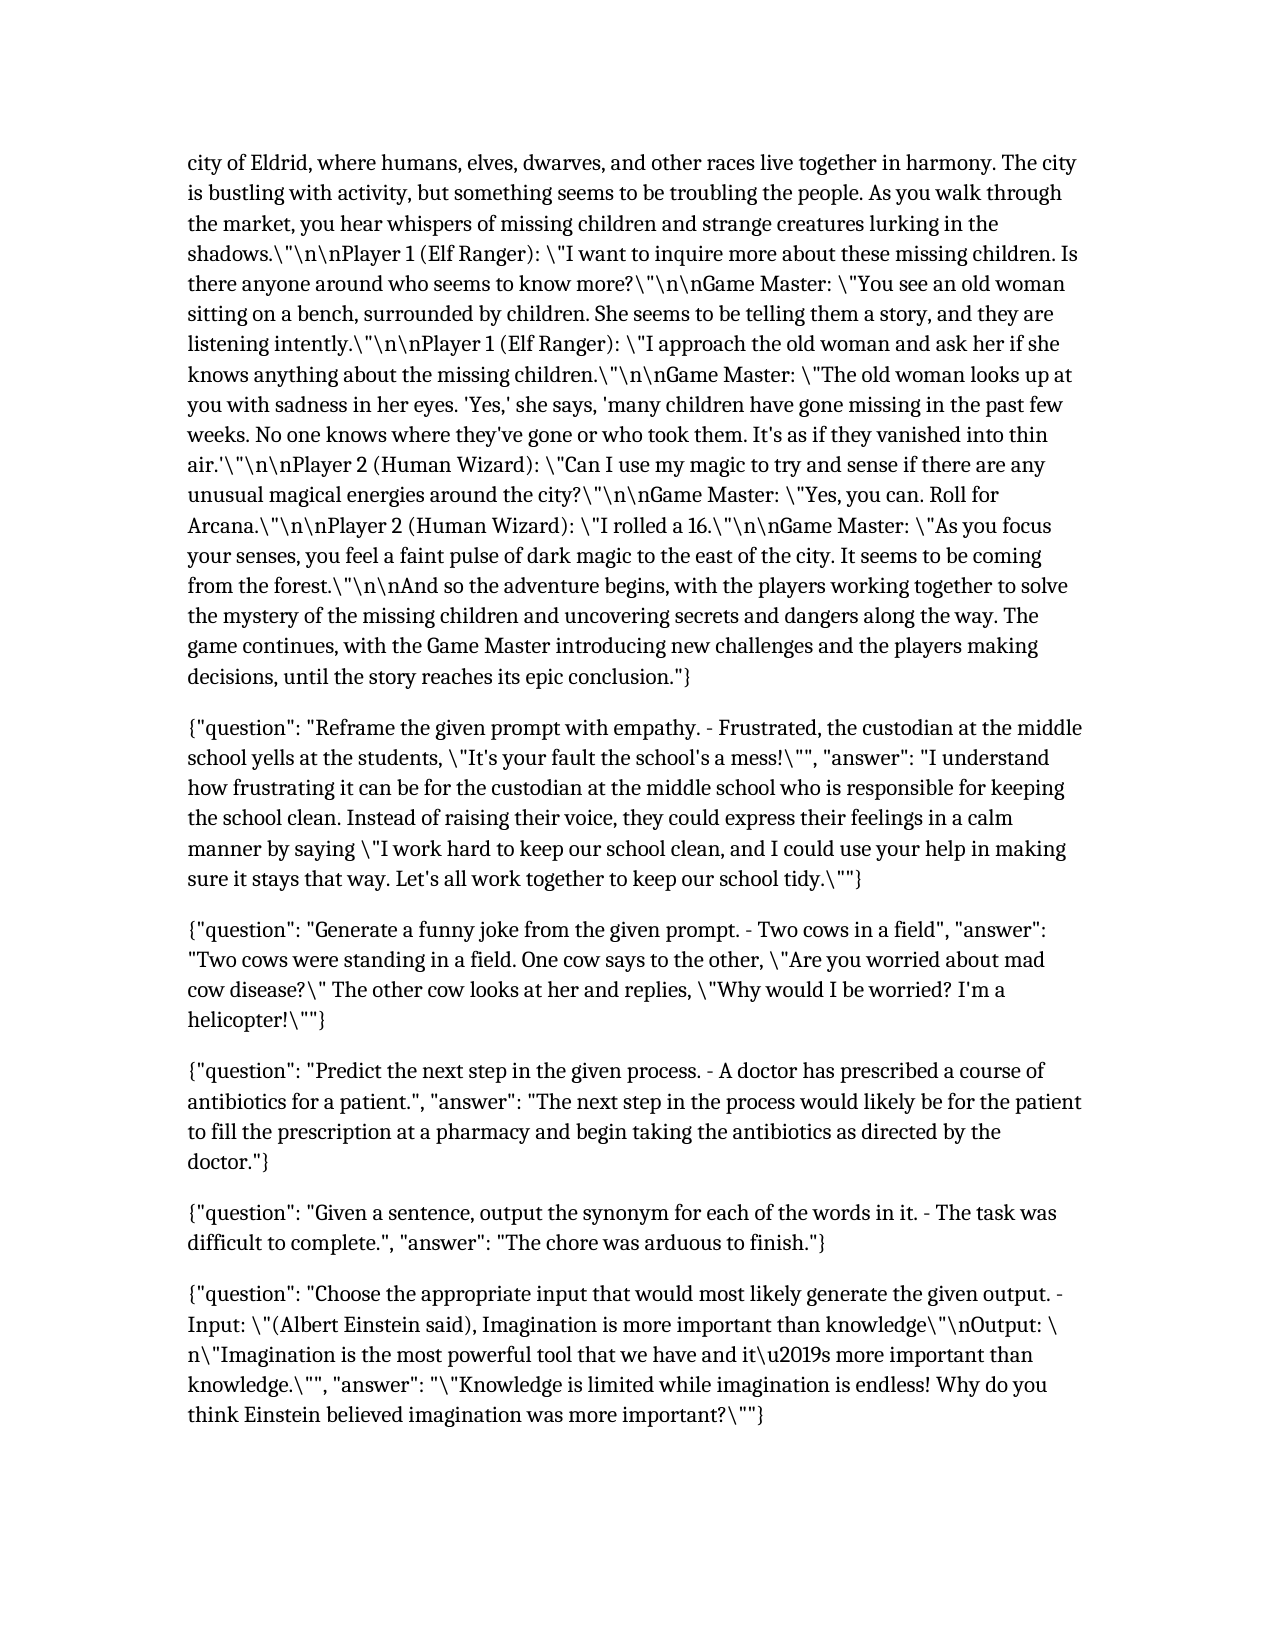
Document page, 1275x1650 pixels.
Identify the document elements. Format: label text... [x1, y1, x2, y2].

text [187, 150, 1087, 690]
text {"question": "Given a sentence, output the synonym for each of the words in it. - The task was difficult to complete.", "answer": "The chore was arduous to finish."} [187, 1200, 1087, 1257]
text {"question": "Choose the appropriate input that would most likely generate the given output. - Input: \"(Albert Einstein said), Imagination is more important than knowledge\"\nOutput: \n\"Imagination is the most powerful tool that we have and it\u2019s more important than knowledge.\"", "answer": "\"Knowledge is limited while imagination is endless! Why do you think Einstein believed imagination was more important?\""} [187, 1281, 1087, 1428]
text {"question": "Reframe the given prompt with empathy. - Frustrated, the custodian at the middle school yells at the students, \"It's your fault the school's a mess!\"", "answer": "I understand how frustrating it can be for the custodian at the middle school who is responsible for keeping the school clean. Instead of raising their voice, they could express their feelings in a calm manner by saying \"I work hard to keep our school clean, and I could use your help in making sure it stays that way. Let's all work together to keep our school tidy.\""} [187, 714, 1087, 892]
text {"question": "Predict the next step in the given process. - A doctor has prescribed a course of antibiotics for a patient.", "answer": "The next step in the process would likely be for the patient to fill the prescription at a pharmacy and begin taking the antibiotics as directed by the doctor."} [187, 1058, 1087, 1175]
text {"question": "Generate a funny joke from the given prompt. - Two cows in a field", "answer": "Two cows were standing in a field. One cow says to the other, \"Are you worried about mad cow disease?\" The other cow looks at her and replies, \"Why would I be worried? I'm a helicopter!\""} [187, 917, 1087, 1034]
